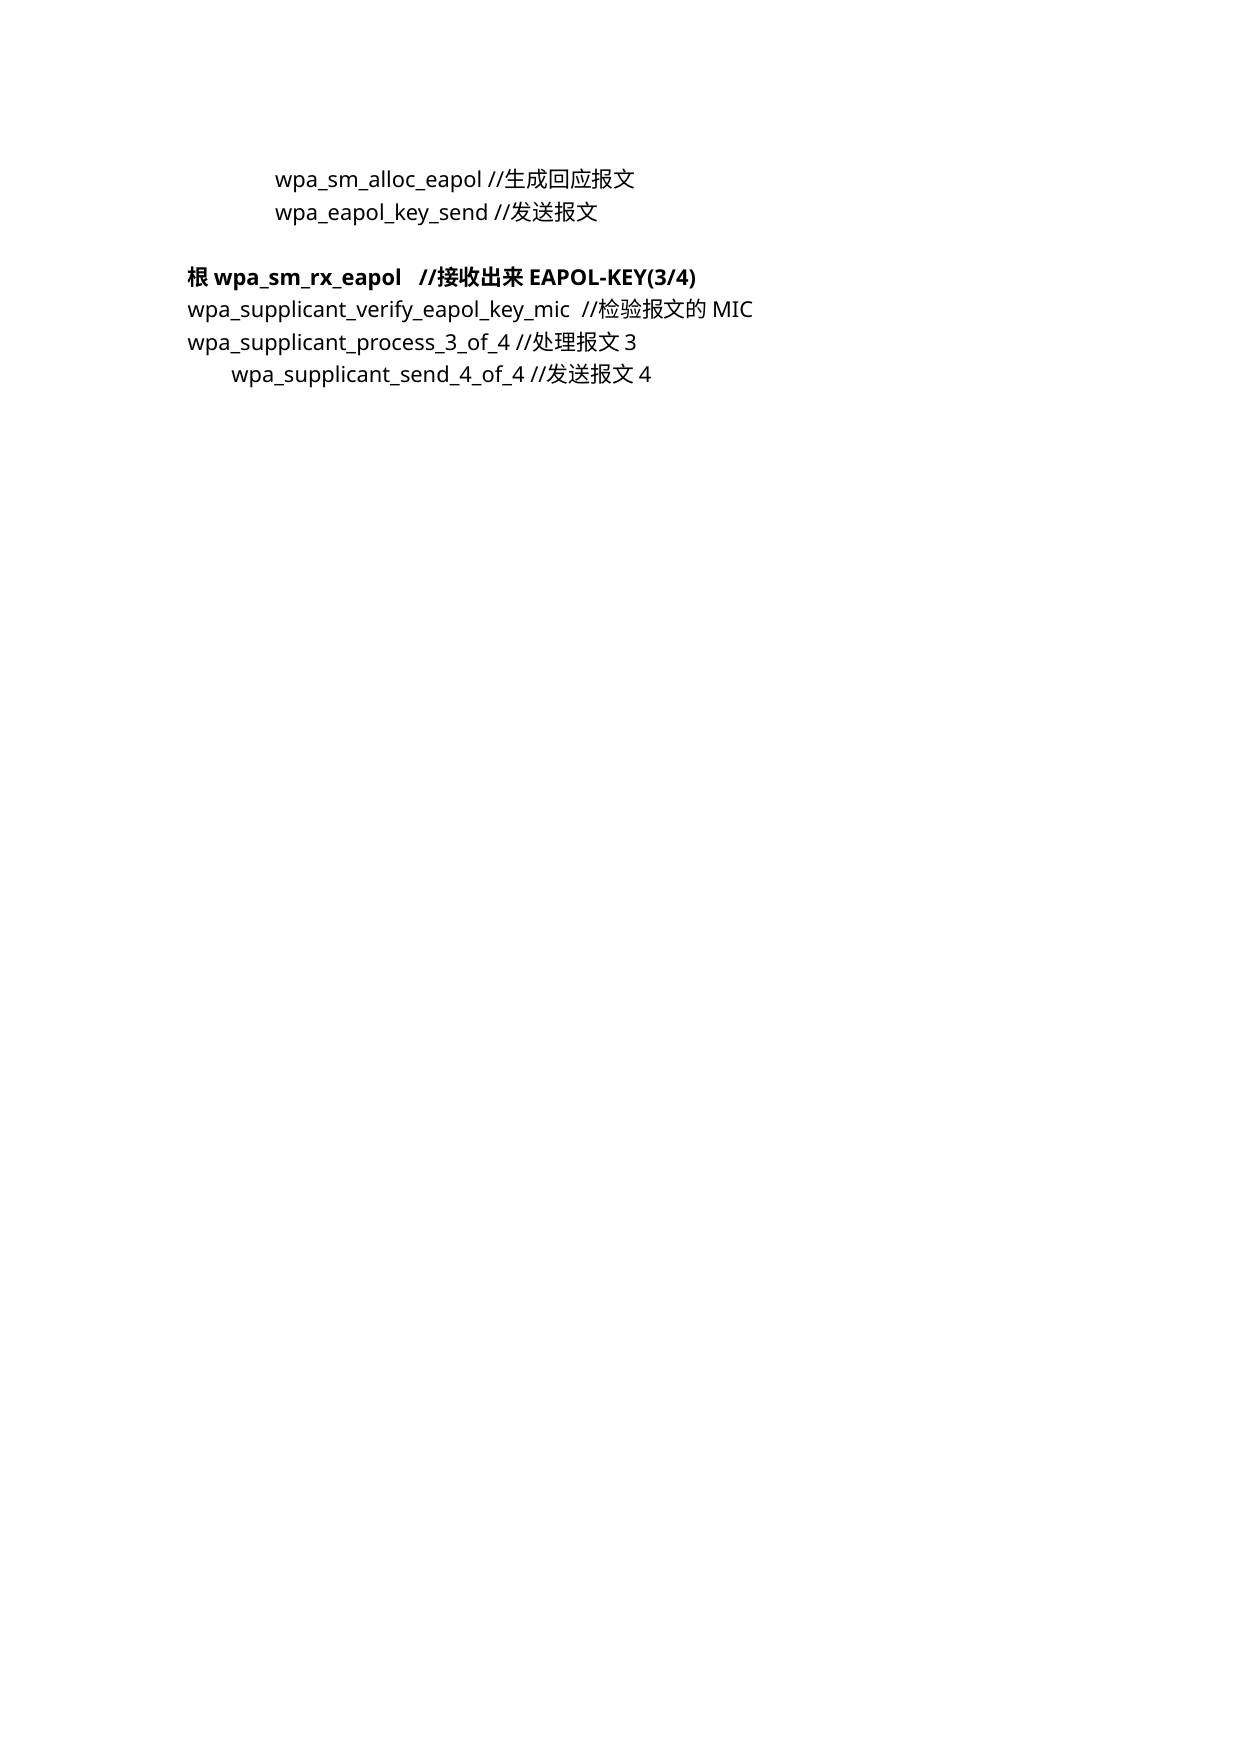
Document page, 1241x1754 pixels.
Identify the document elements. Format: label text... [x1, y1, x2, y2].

text wpa_sm_alloc_eapol //生成回应报文 [187, 162, 1053, 194]
text wpa_supplicant_verify_eapol_key_mic //检验报文的MIC [187, 292, 1053, 324]
text 根wpa_sm_rx_eapol //接收出来EAPOL-KEY(3/4) [187, 259, 1053, 292]
text wpa_supplicant_process_3_of_4 //处理报文3 [187, 324, 1053, 357]
text wpa_supplicant_send_4_of_4 //发送报文4 [187, 357, 1053, 389]
text wpa_eapol_key_send //发送报文 [187, 194, 1053, 227]
